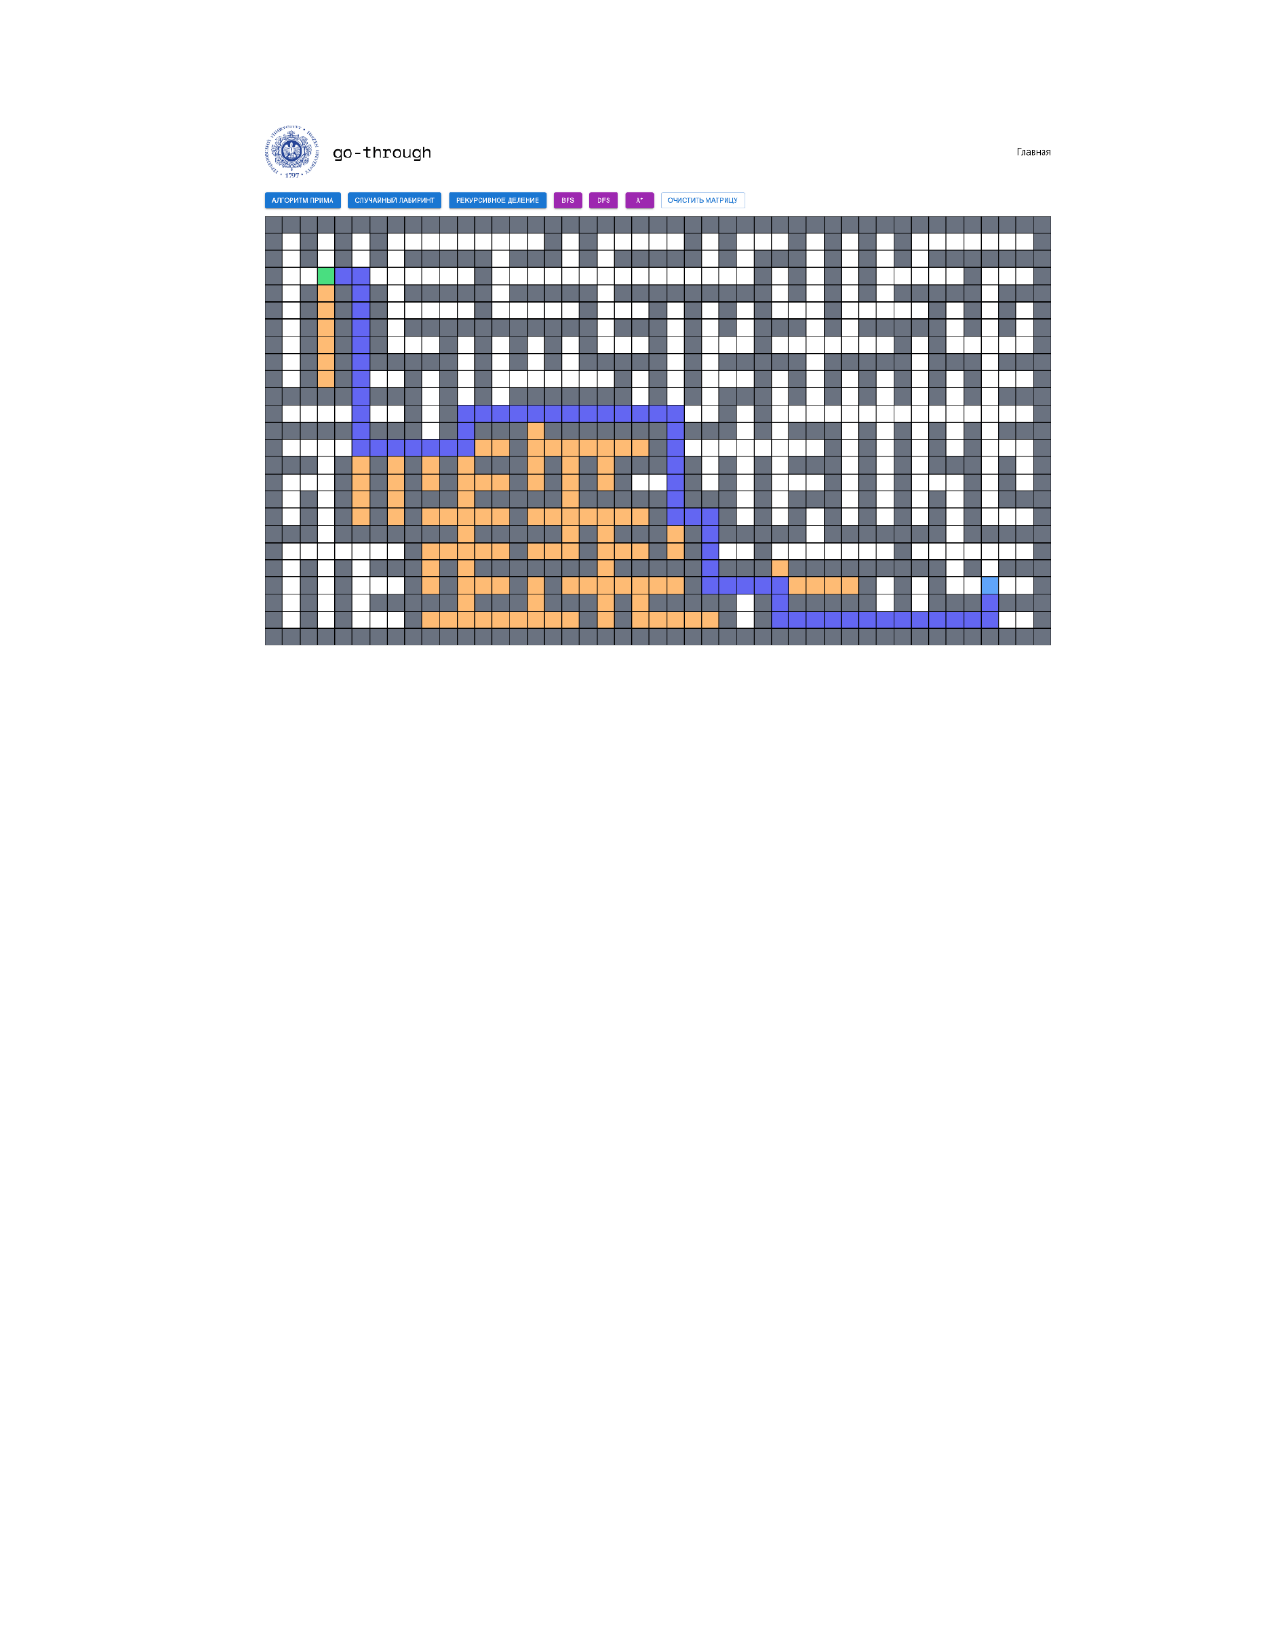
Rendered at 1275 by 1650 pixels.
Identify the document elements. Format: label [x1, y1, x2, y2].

picture [252, 118, 1063, 650]
